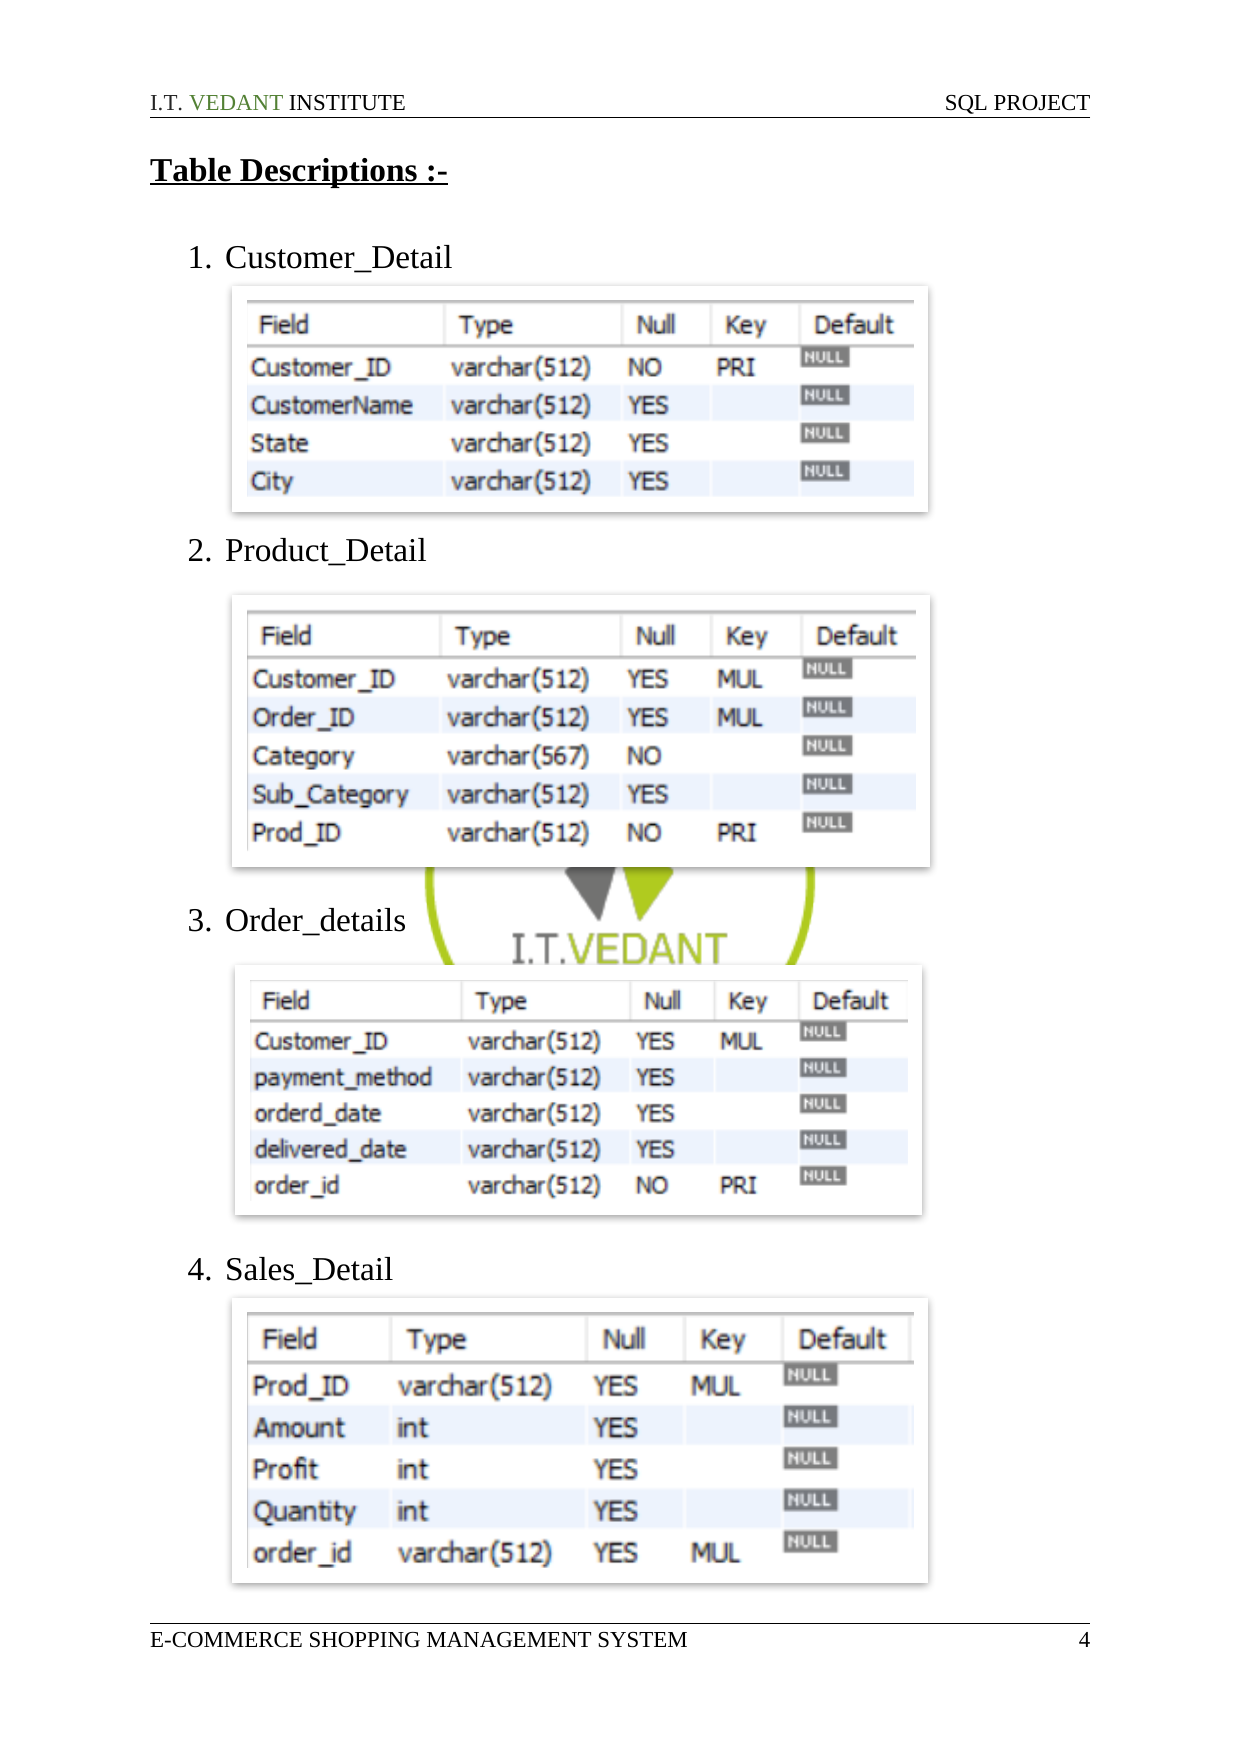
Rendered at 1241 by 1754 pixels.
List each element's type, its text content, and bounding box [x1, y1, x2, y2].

picture [250, 980, 908, 1201]
list Order_details [187, 901, 1090, 939]
text Table Descriptions :- [150, 150, 1090, 188]
picture [411, 939, 830, 965]
picture [411, 867, 830, 901]
picture [247, 1312, 914, 1568]
list Product_Detail [187, 530, 1090, 568]
picture [247, 609, 916, 853]
picture [247, 300, 914, 497]
list Sales_Detail [187, 1249, 1090, 1288]
list Customer_Detail [187, 238, 1090, 276]
